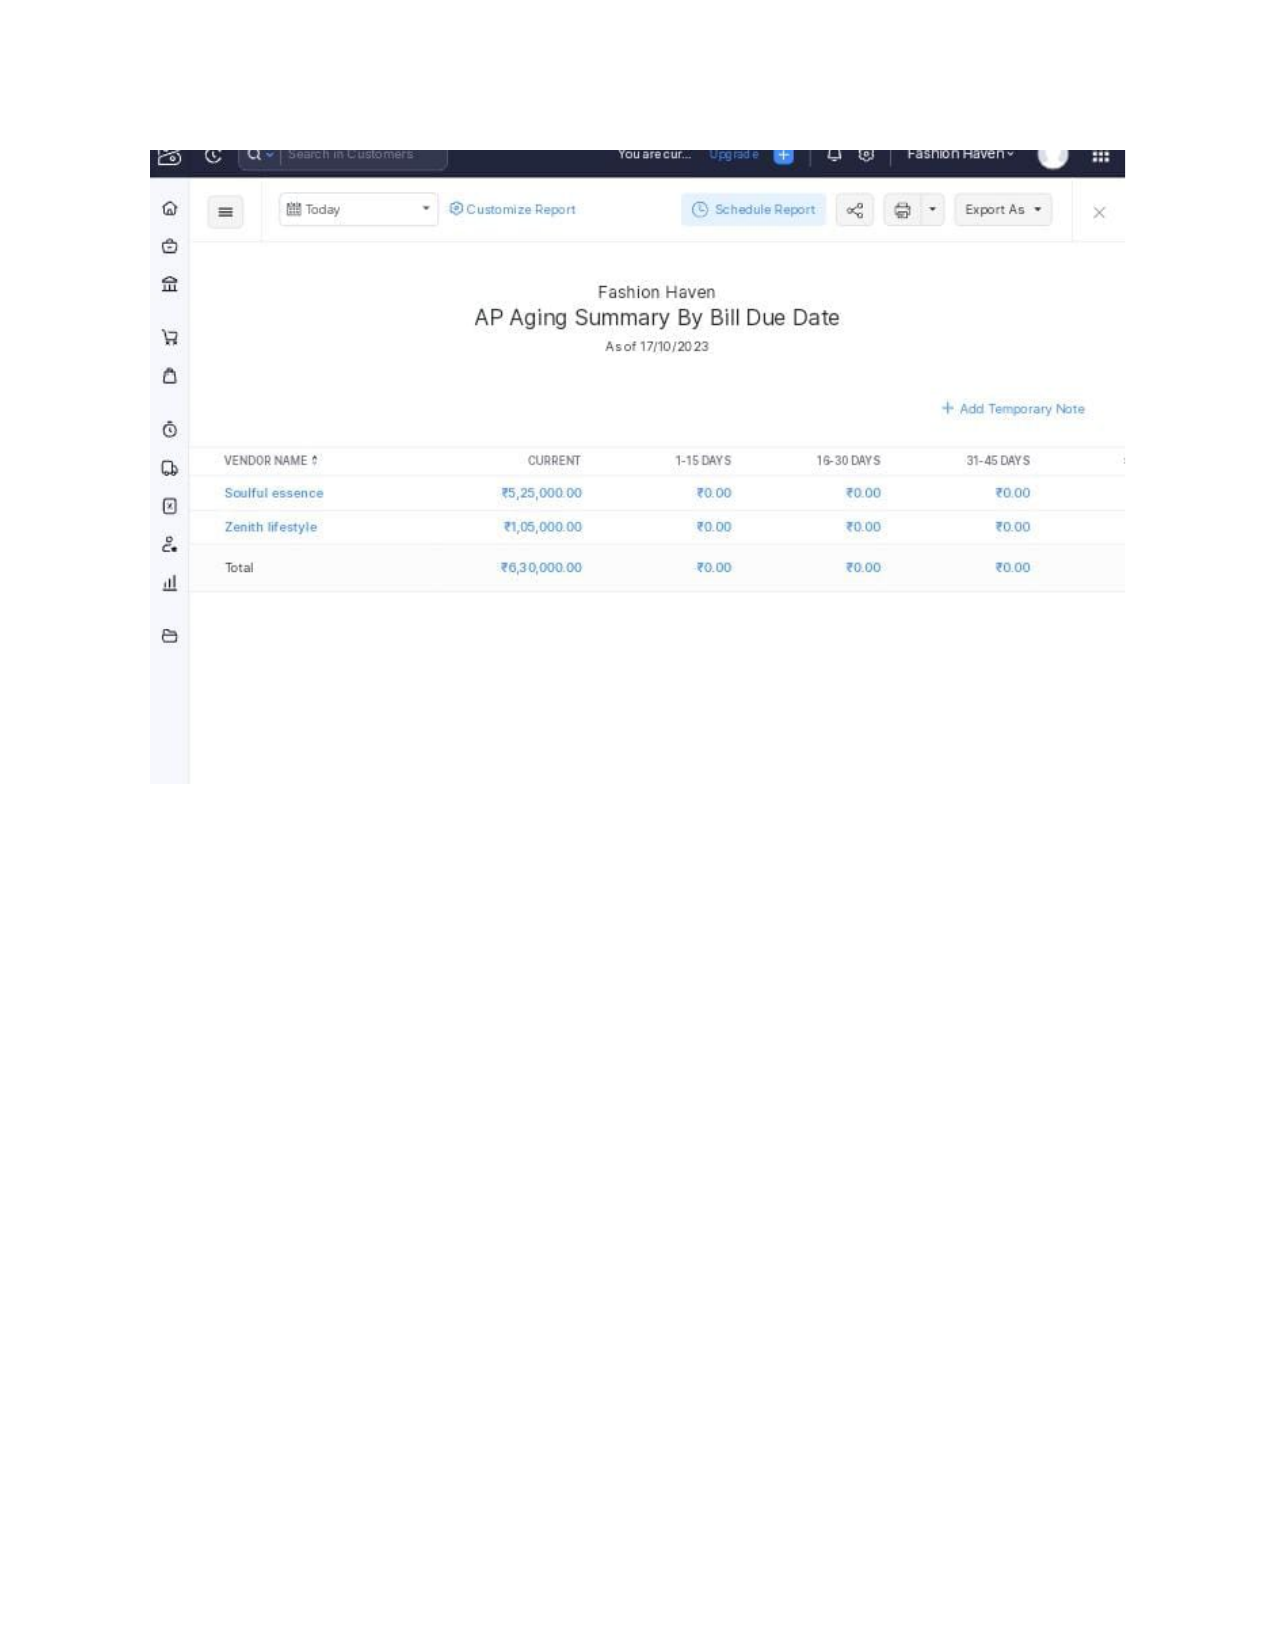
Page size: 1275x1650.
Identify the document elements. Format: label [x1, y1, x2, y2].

picture [150, 150, 1125, 784]
